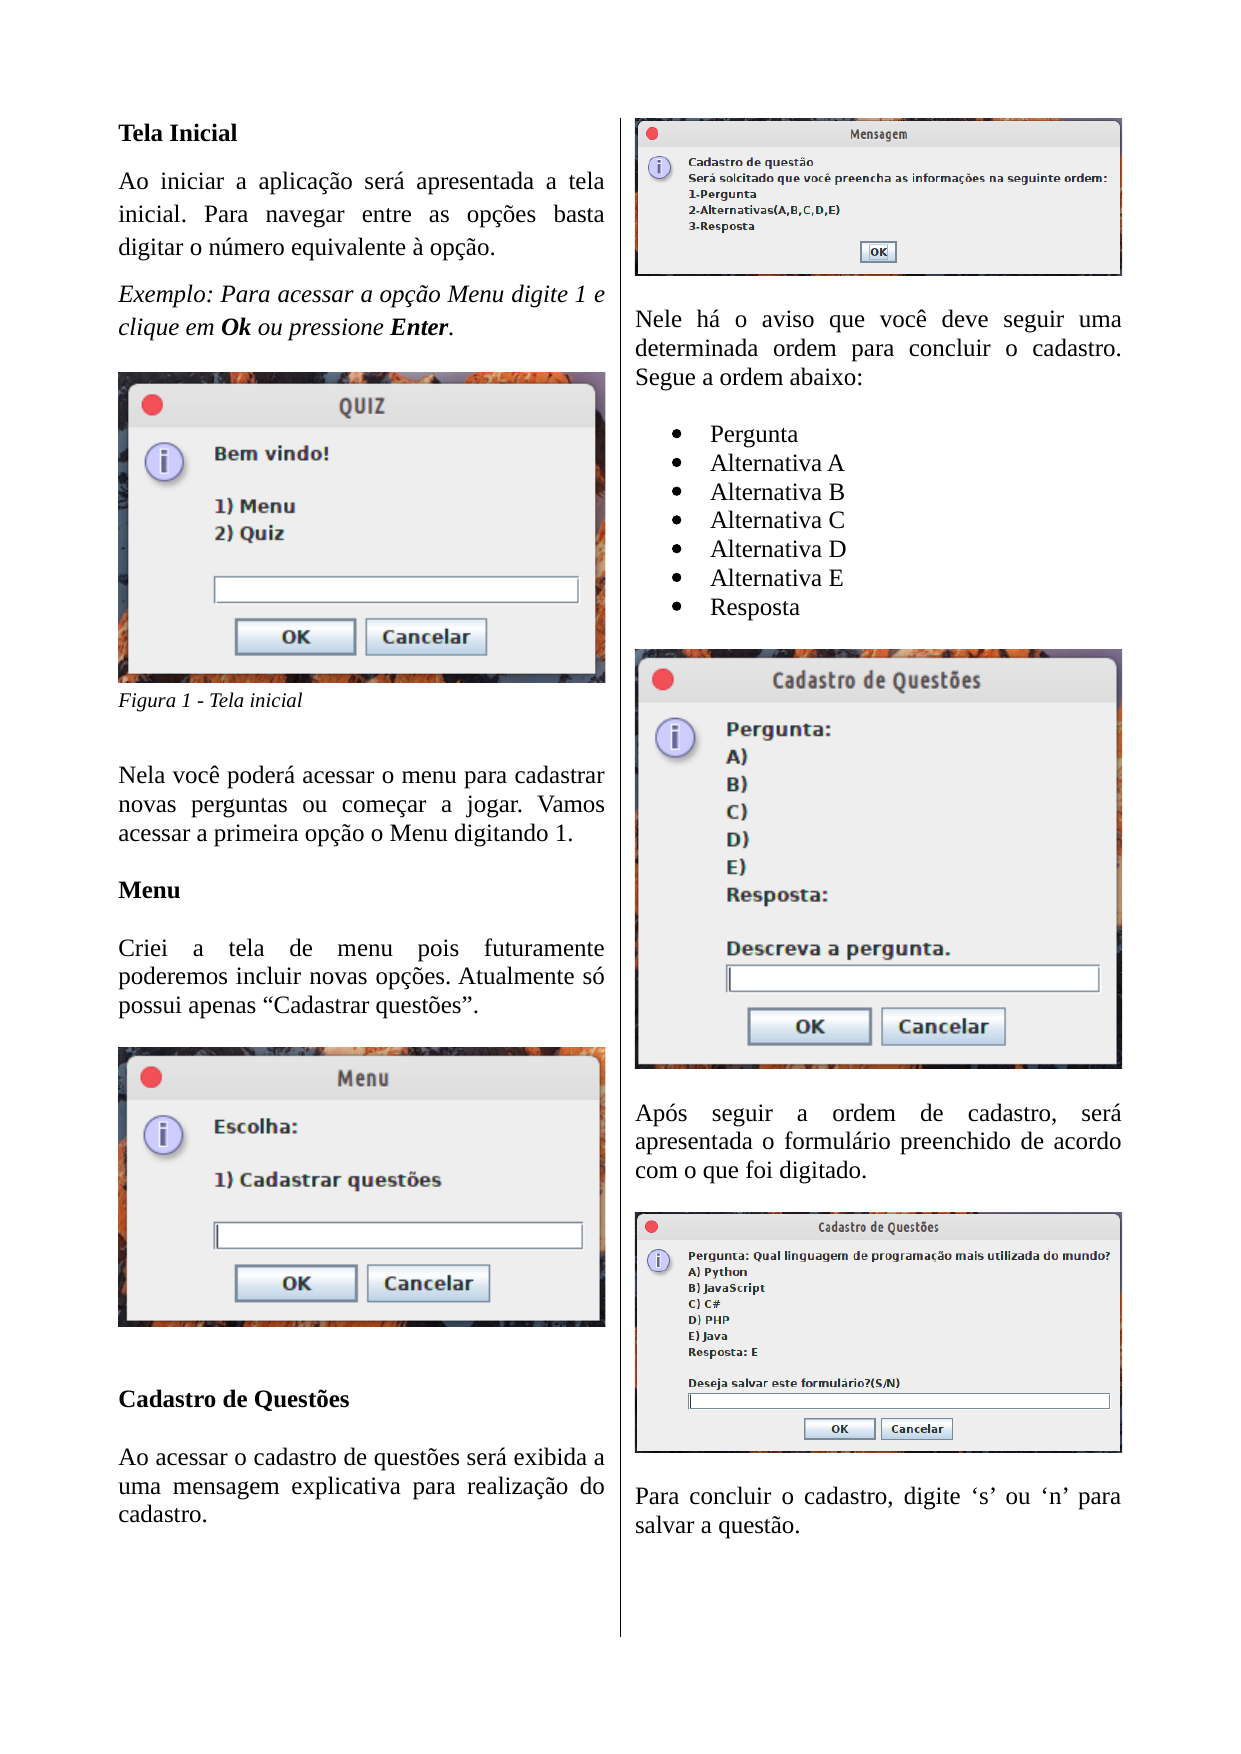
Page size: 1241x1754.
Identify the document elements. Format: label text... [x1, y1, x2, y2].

picture [118, 372, 606, 683]
list Alternativa B [672, 477, 1122, 505]
list Alternativa E [672, 563, 1122, 592]
list Alternativa A [672, 448, 1122, 477]
picture [634, 1212, 1123, 1453]
list Alternativa C [672, 505, 1122, 534]
text Ao iniciar a aplicação será apresentada a tela inicial. Para navegar entre as opções basta digitar o número equivalente à opção. [118, 166, 605, 261]
picture [634, 118, 1123, 276]
list Resposta [672, 592, 1122, 620]
list Pergunta [672, 419, 1122, 448]
text Ao acessar o cadastro de questões será exibida a uma mensagem explicativa para realização do cadastro. [118, 1442, 605, 1528]
text Para concluir o cadastro, digite ‘s’ ou ‘n’ para salvar a questão. [635, 1481, 1122, 1539]
text Nela você poderá acessar o menu para cadastrar novas perguntas ou começar a jogar. Vamos acessar a primeira opção o Menu digitando 1. [118, 760, 605, 846]
text Menu [118, 875, 605, 904]
text Criei a tela de menu pois futuramente poderemos incluir novas opções. Atualmente só possui apenas “Cadastrar questões”. [118, 933, 605, 1019]
picture [634, 649, 1123, 1069]
text Nele há o aviso que você deve seguir uma determinada ordem para concluir o cadastro. Segue a ordem abaixo: [635, 304, 1122, 390]
picture [118, 1047, 606, 1327]
text Após seguir a ordem de cadastro, será apresentada o formulário preenchido de acordo com o que foi digitado. [635, 1098, 1122, 1184]
text Cadastro de Questões [118, 1384, 605, 1413]
list Alternativa D [672, 534, 1122, 563]
text Exemplo: Para acessar a opção Menu digite 1 e clique em Ok ou pressione Enter. [118, 279, 605, 341]
text Tela Inicial [118, 118, 605, 147]
